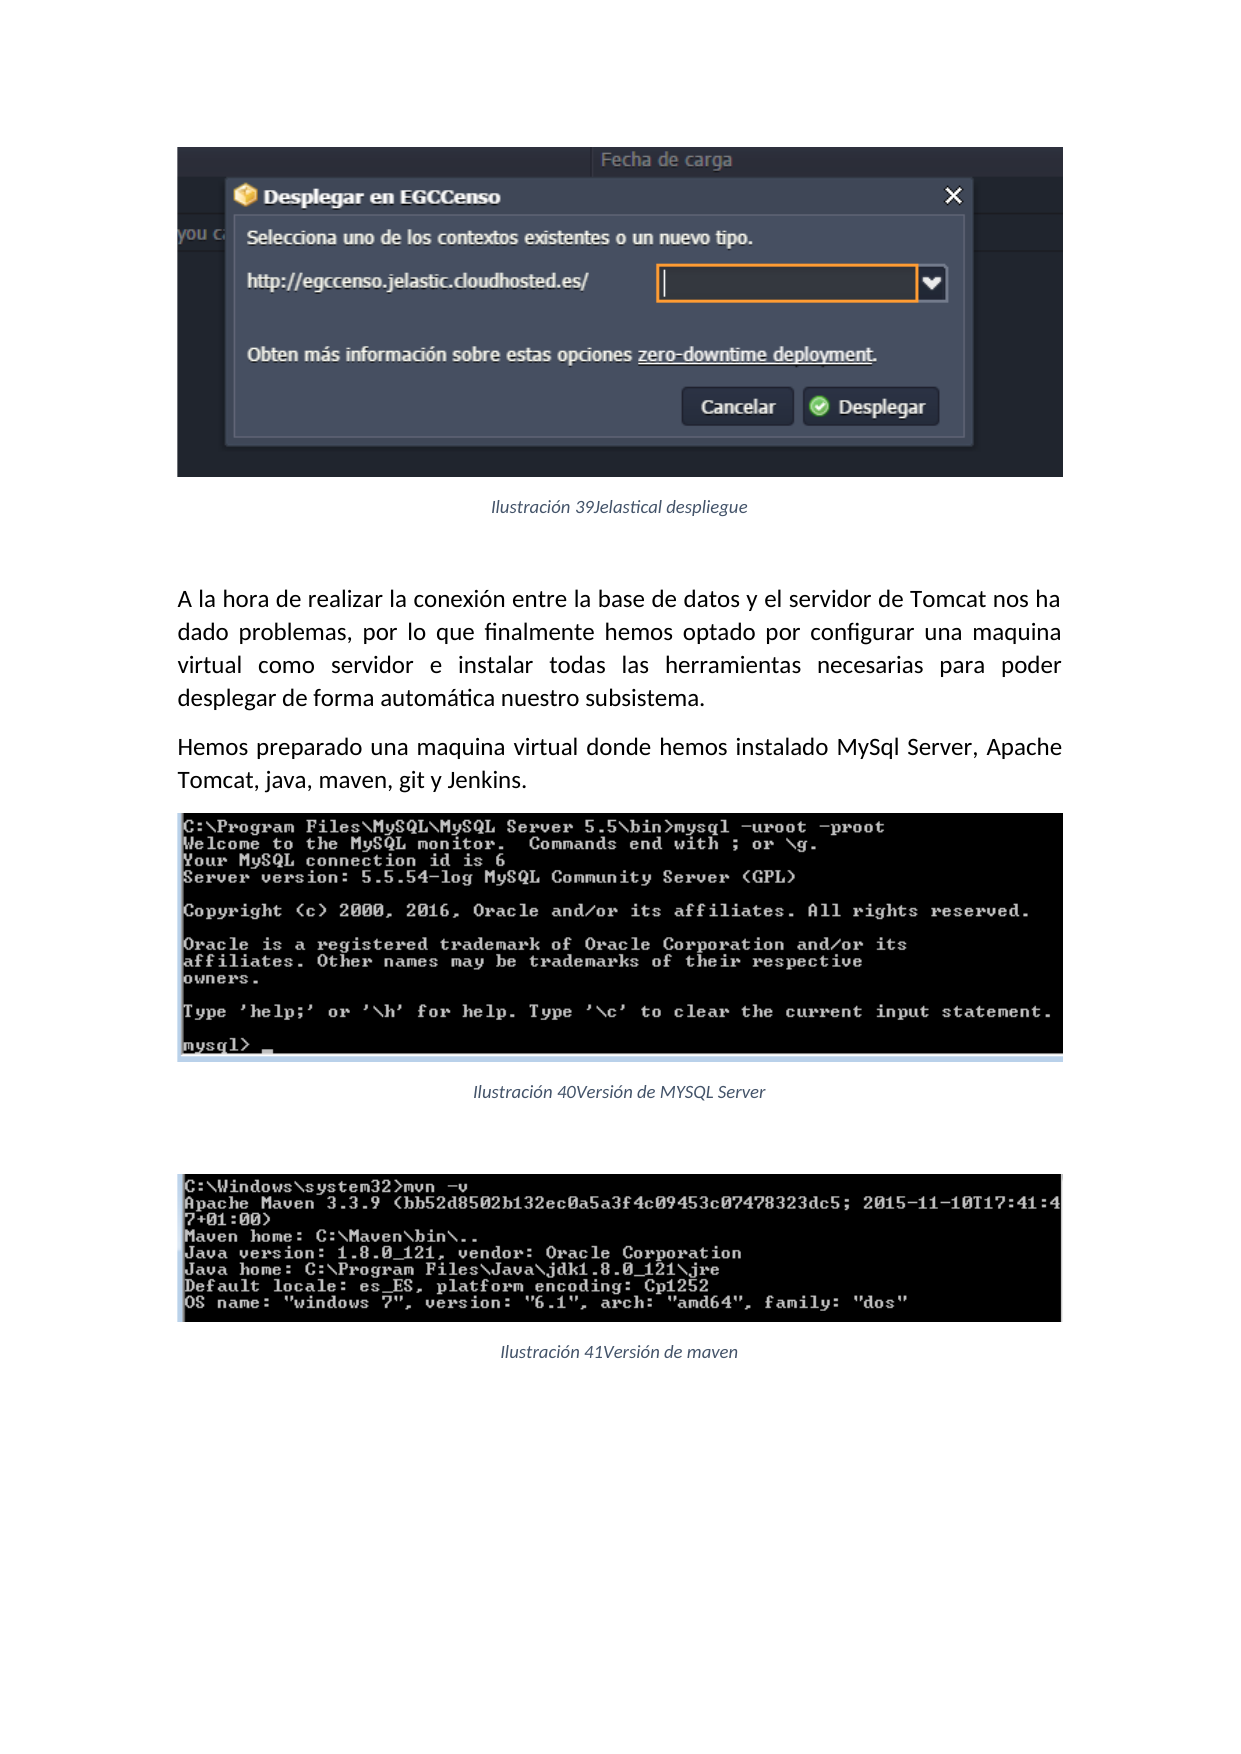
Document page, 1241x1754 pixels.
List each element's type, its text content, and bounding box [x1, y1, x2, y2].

text Hemos preparado una maquina virtual donde hemos instalado MySql Server, Apache Tomcat, java, maven, git y Jenkins. [177, 731, 1063, 795]
text A la hora de realizar la conexión entre la base de datos y el servidor de Tomcat nos ha dado problemas, por lo que finalmente hemos optado por configurar una maquina virtual como servidor e instalar todas las herramientas necesarias para poder desplegar de forma automática nuestro subsistema. [177, 583, 1063, 712]
picture [177, 1174, 1063, 1322]
picture [177, 813, 1063, 1062]
picture [177, 147, 1063, 477]
